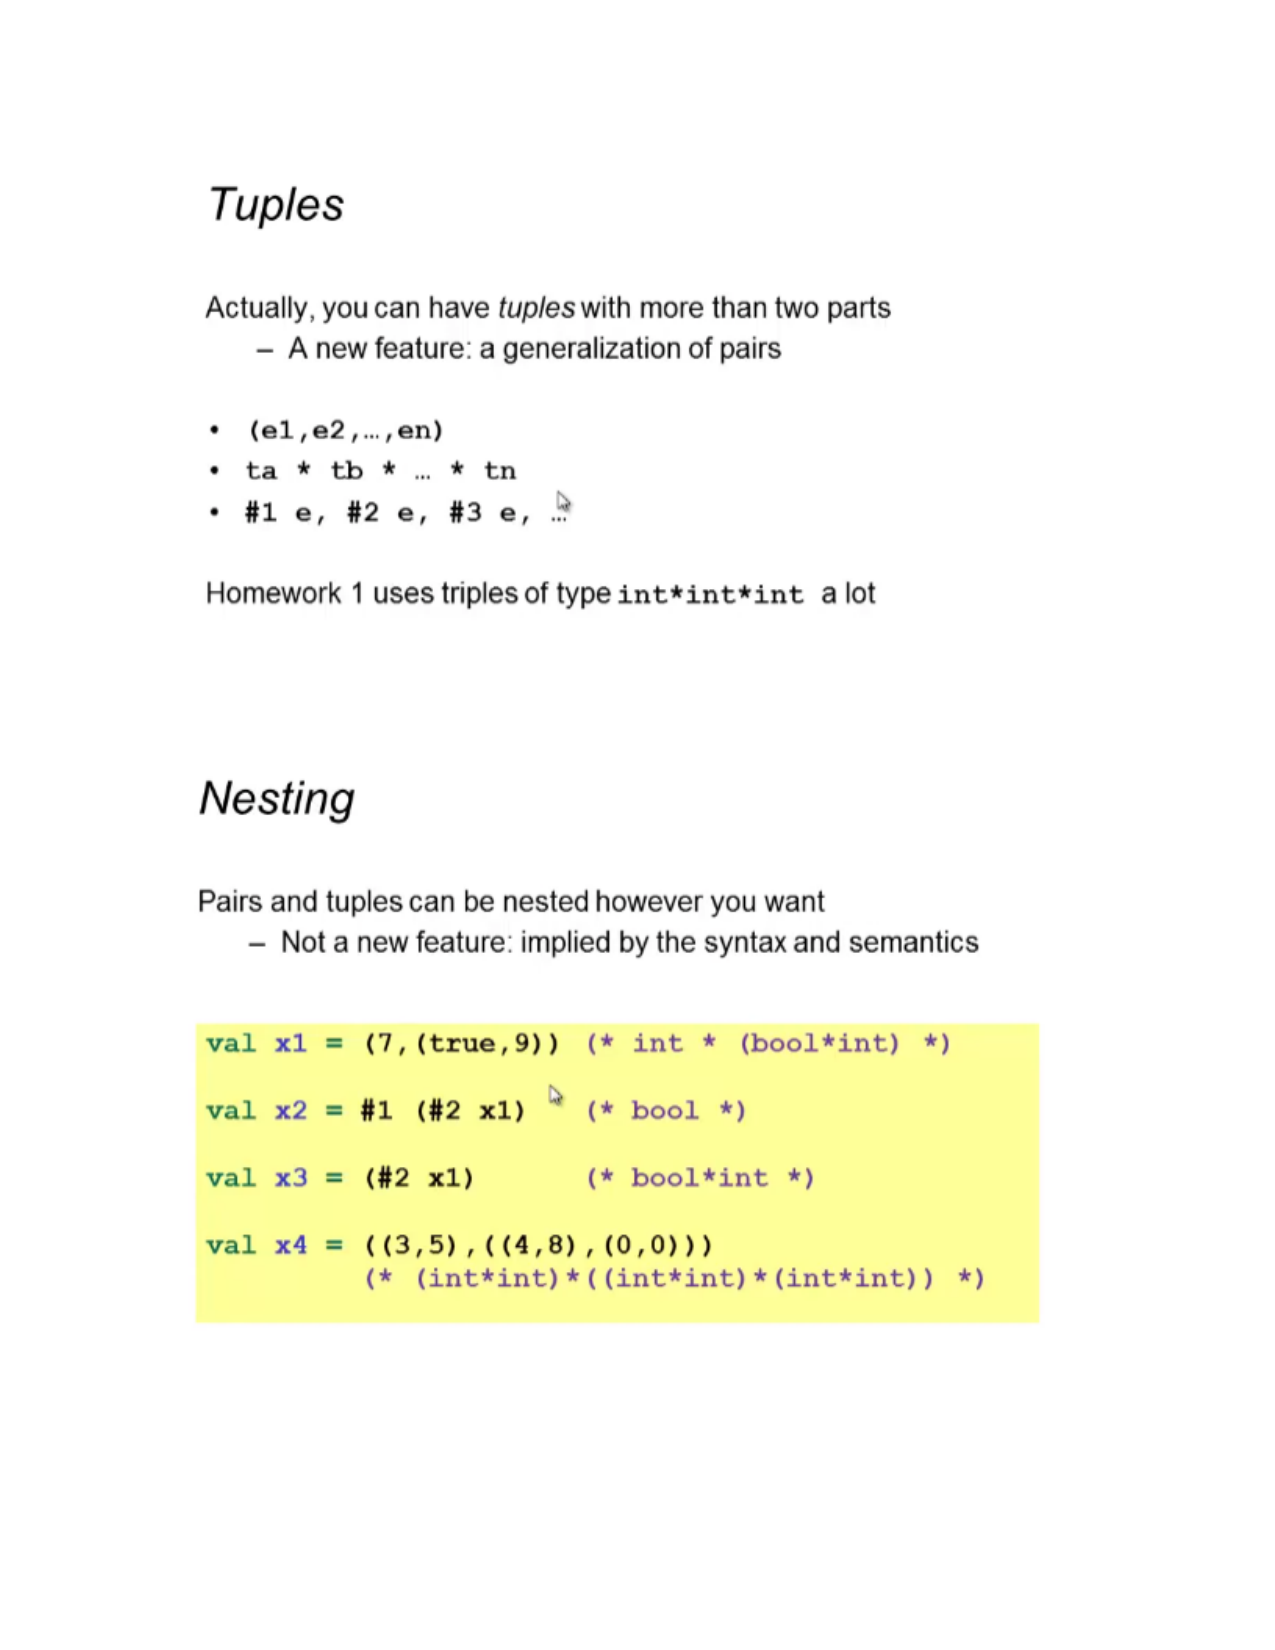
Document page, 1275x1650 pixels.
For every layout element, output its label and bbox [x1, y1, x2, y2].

picture [150, 150, 1024, 668]
picture [150, 733, 1102, 1376]
